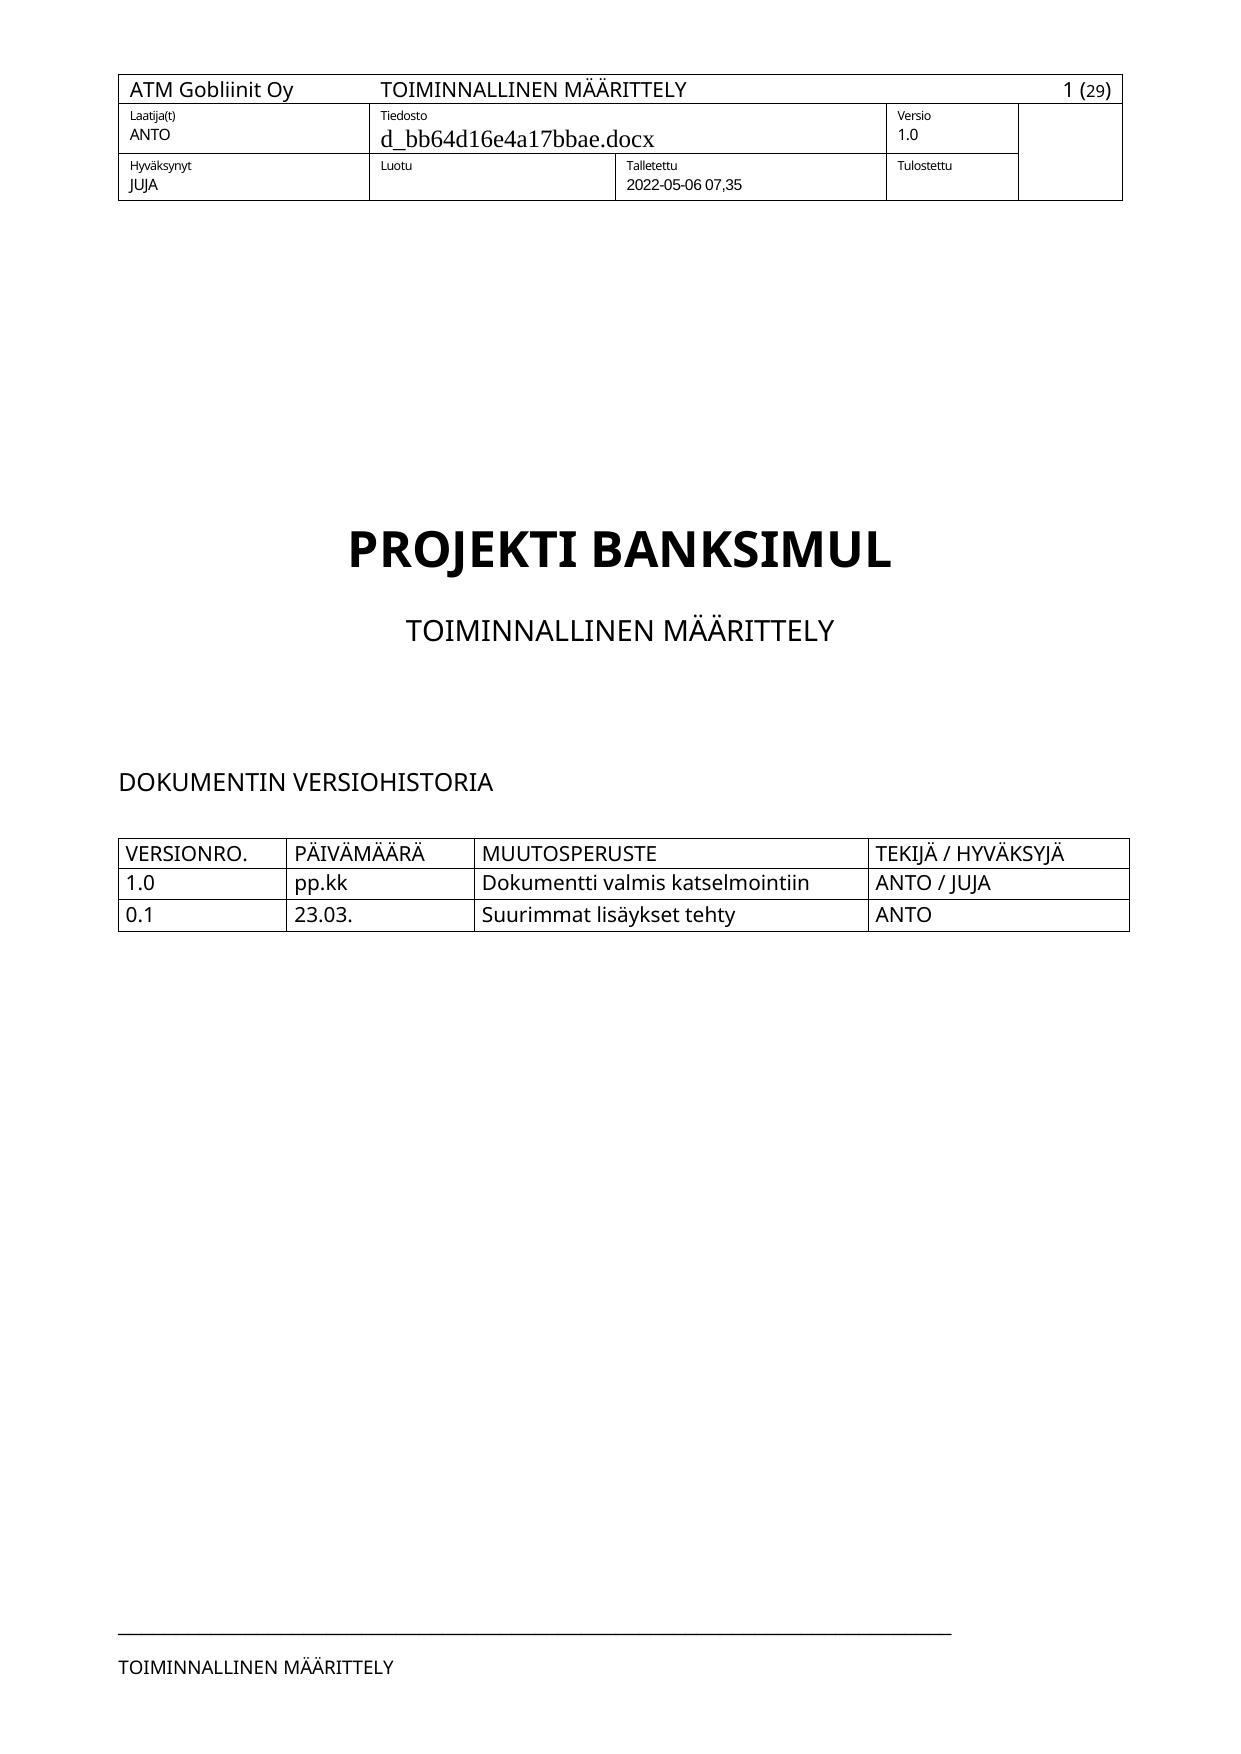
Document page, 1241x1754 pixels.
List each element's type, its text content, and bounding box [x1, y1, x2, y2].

text DOKUMENTIN VERSIOHISTORIA [118, 764, 1122, 798]
table_cell 23.03. [287, 900, 474, 931]
table_cell ANTO [869, 900, 1129, 931]
table_header PÄIVÄMÄÄRÄ [287, 839, 474, 867]
text TOIMINNALLINEN MÄÄRITTELY [118, 611, 1122, 650]
table_header TEKIJÄ / HYVÄKSYJÄ [869, 839, 1129, 867]
table_cell Suurimmat lisäykset tehty [475, 900, 868, 931]
table_header MUUTOSPERUSTE [475, 839, 868, 867]
table_header VERSIONRO. [119, 839, 286, 867]
table_cell pp.kk [287, 869, 474, 899]
table_cell 0.1 [119, 900, 286, 931]
subtitle PROJEKTI BANKSIMUL [118, 514, 1122, 582]
table_cell ANTO / JUJA [869, 869, 1129, 899]
table_cell 1.0 [119, 869, 286, 899]
table_cell Dokumentti valmis katselmointiin [475, 869, 868, 899]
